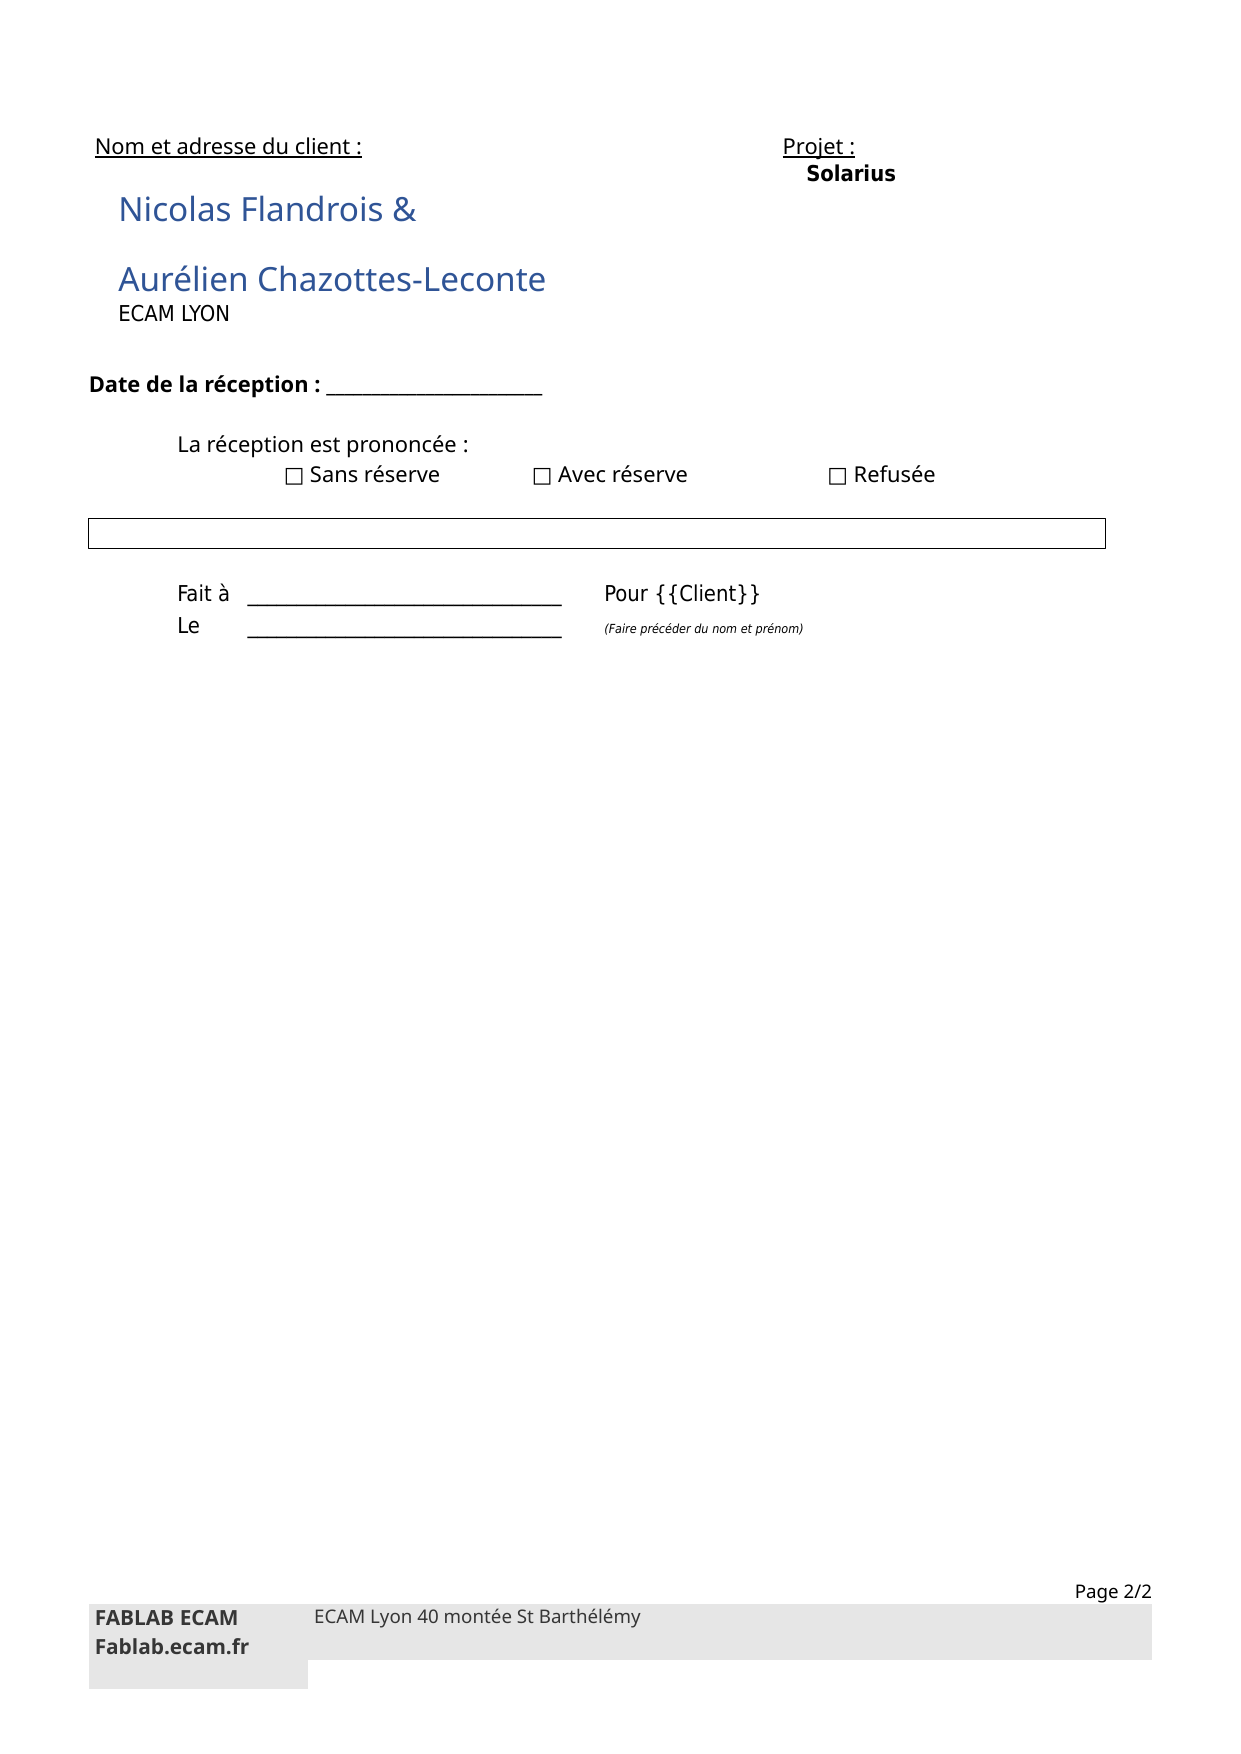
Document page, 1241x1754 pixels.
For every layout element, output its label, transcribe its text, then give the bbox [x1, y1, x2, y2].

text □ Sans réserve □ Avec réserve □ Refusée [283, 459, 1152, 488]
text Fait à Pour {{Client}} [177, 581, 1152, 607]
text Date de la réception : ________________________ [88, 369, 1152, 399]
text Le (Faire précéder du nom et prénom) [177, 613, 1152, 638]
text La réception est prononcée : [177, 429, 1152, 459]
